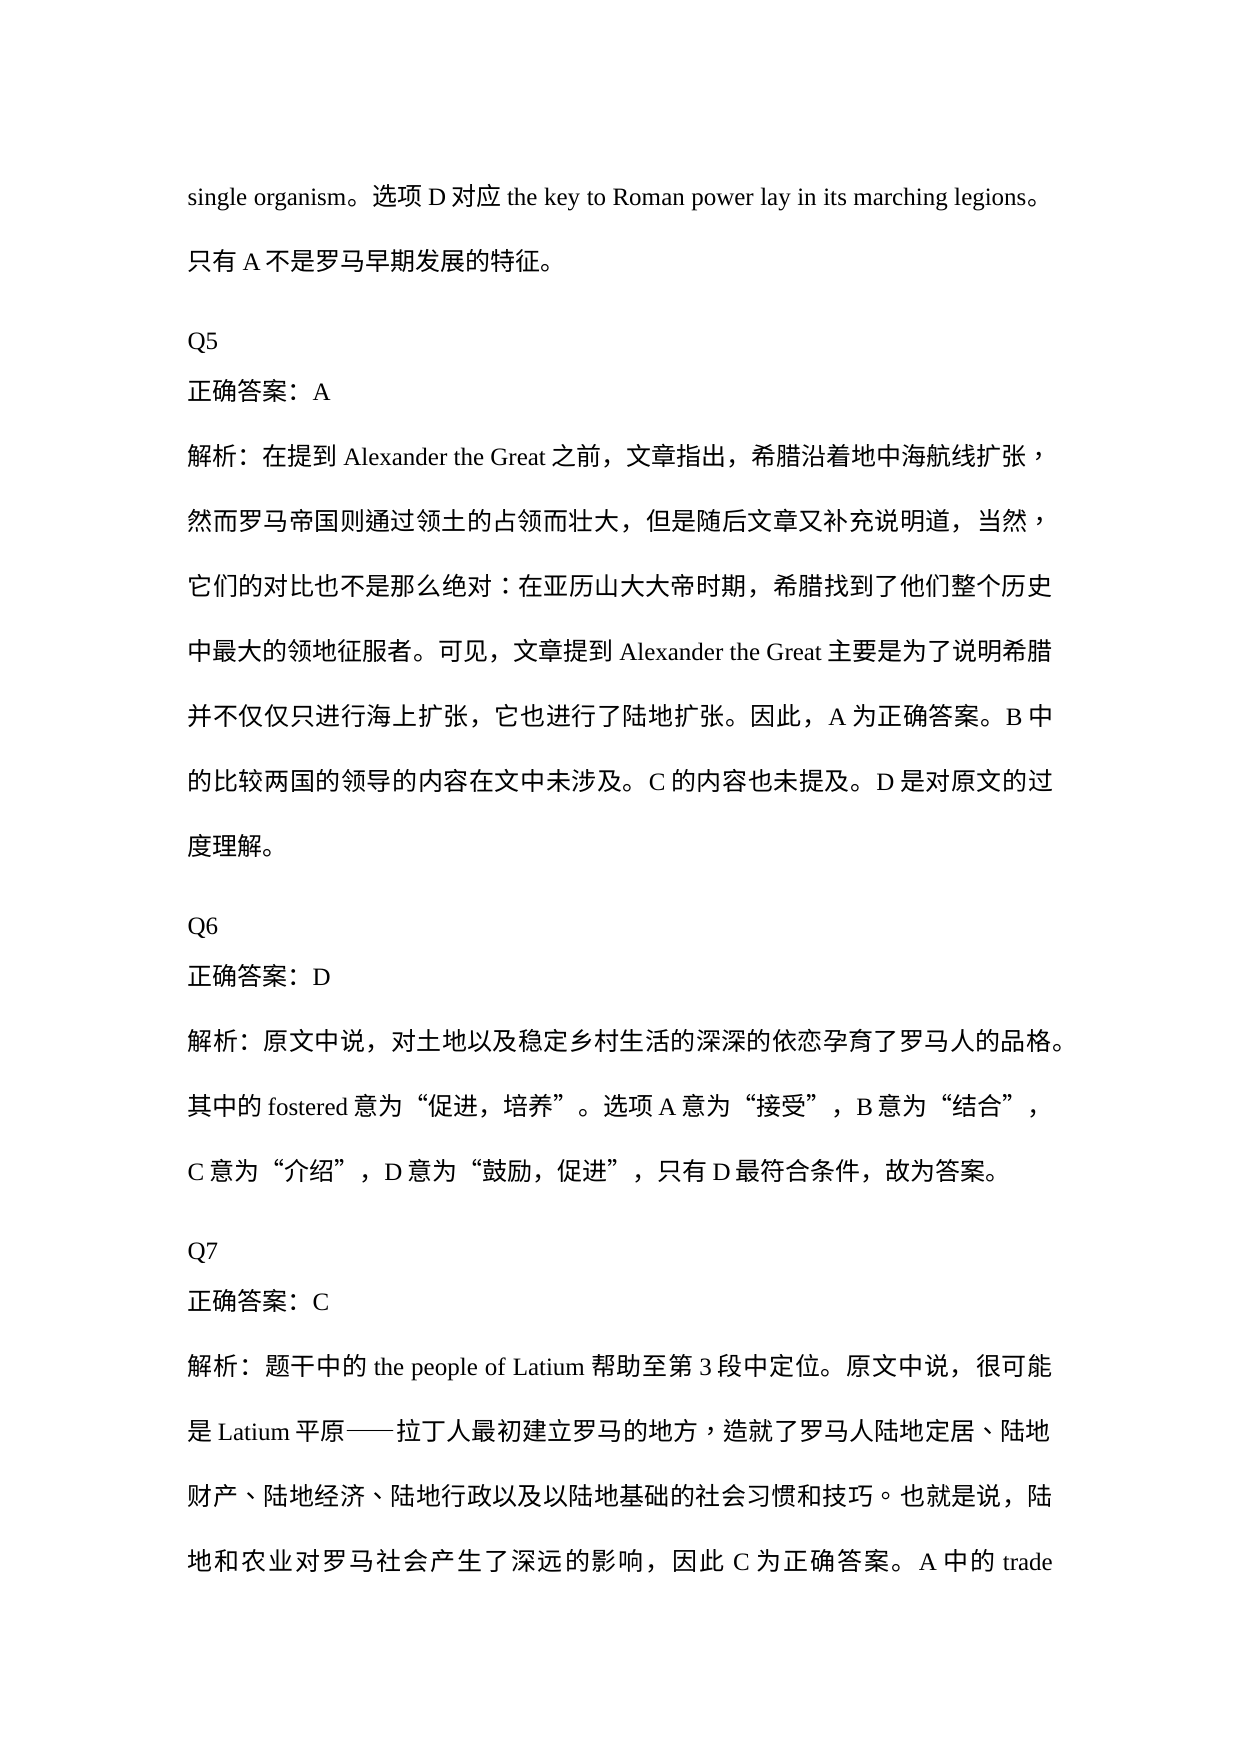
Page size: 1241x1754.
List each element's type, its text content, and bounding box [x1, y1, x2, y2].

text Q6 [187, 909, 1053, 942]
text 正确答案：C [187, 1267, 1053, 1332]
text 正确答案：A [187, 357, 1053, 422]
text 解析：原文中说，对土地以及稳定乡村生活的深深的依恋孕育了罗马人的品格。其中的fostered意为“促进，培养”。选项A意为“接受”，B意为“结合”，C意为“介绍”，D意为“鼓励，促进”，只有D最符合条件，故为答案。 [187, 1007, 1053, 1202]
text Q7 [187, 1234, 1053, 1267]
text Q5 [187, 324, 1053, 357]
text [187, 1332, 1053, 1592]
text 解析：在提到Alexander the Great之前，文章指出，希腊沿着地中海航线扩张，然而罗马帝国则通过领土的占领而壮大，但是随后文章又补充说明道，当然，它们的对比也不是那么绝对：在亚历山大大帝时期，希腊找到了他们整个历史中最大的领地征服者。可见，文章提到Alexander the Great主要是为了说明希腊并不仅仅只进行海上扩张，它也进行了陆地扩张。因此，A为正确答案。B中的比较两国的领导的内容在文中未涉及。C的内容也未提及。D是对原文的过度理解。 [187, 422, 1053, 877]
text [187, 162, 1053, 292]
text 正确答案：D [187, 942, 1053, 1007]
